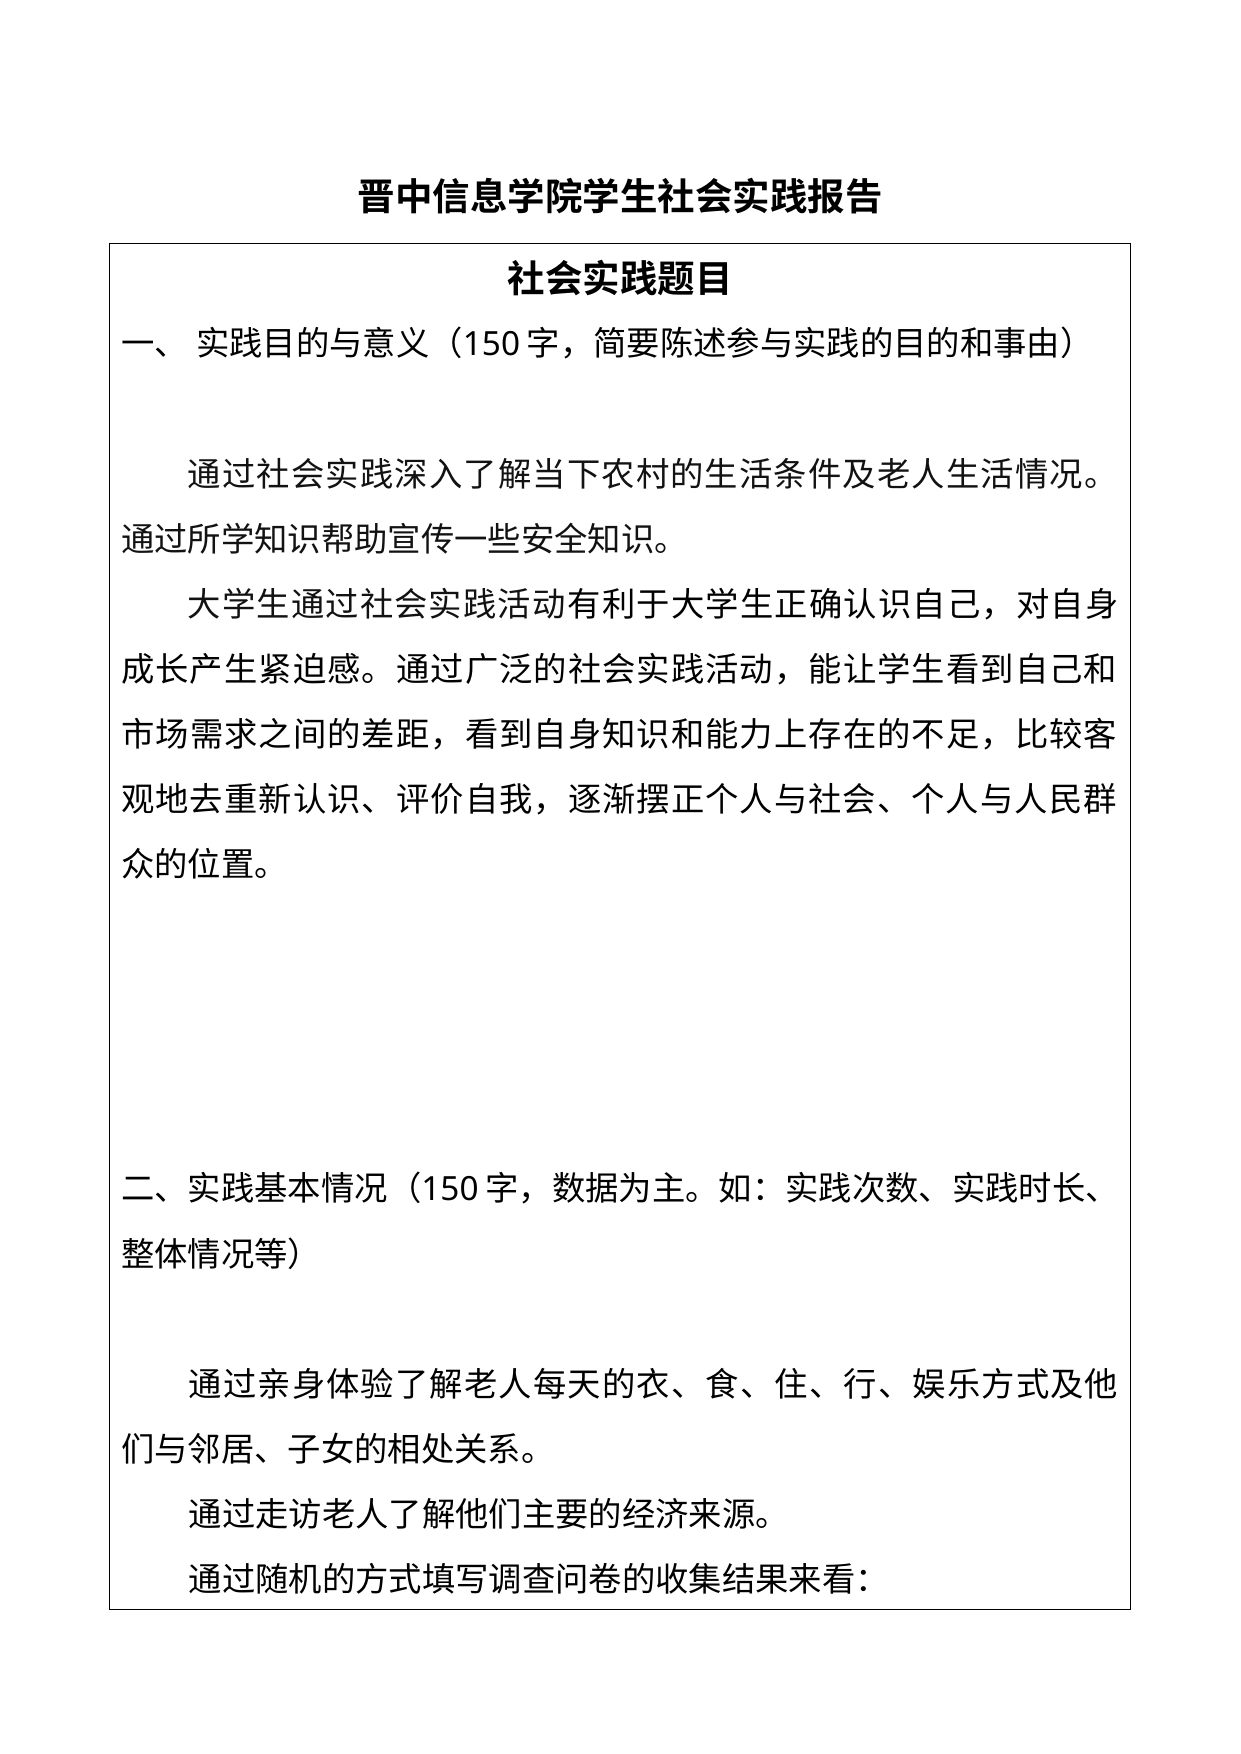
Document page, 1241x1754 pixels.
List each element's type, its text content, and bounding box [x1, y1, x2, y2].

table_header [110, 244, 1130, 1609]
text 晋中信息学院学生社会实践报告 [187, 162, 1053, 227]
